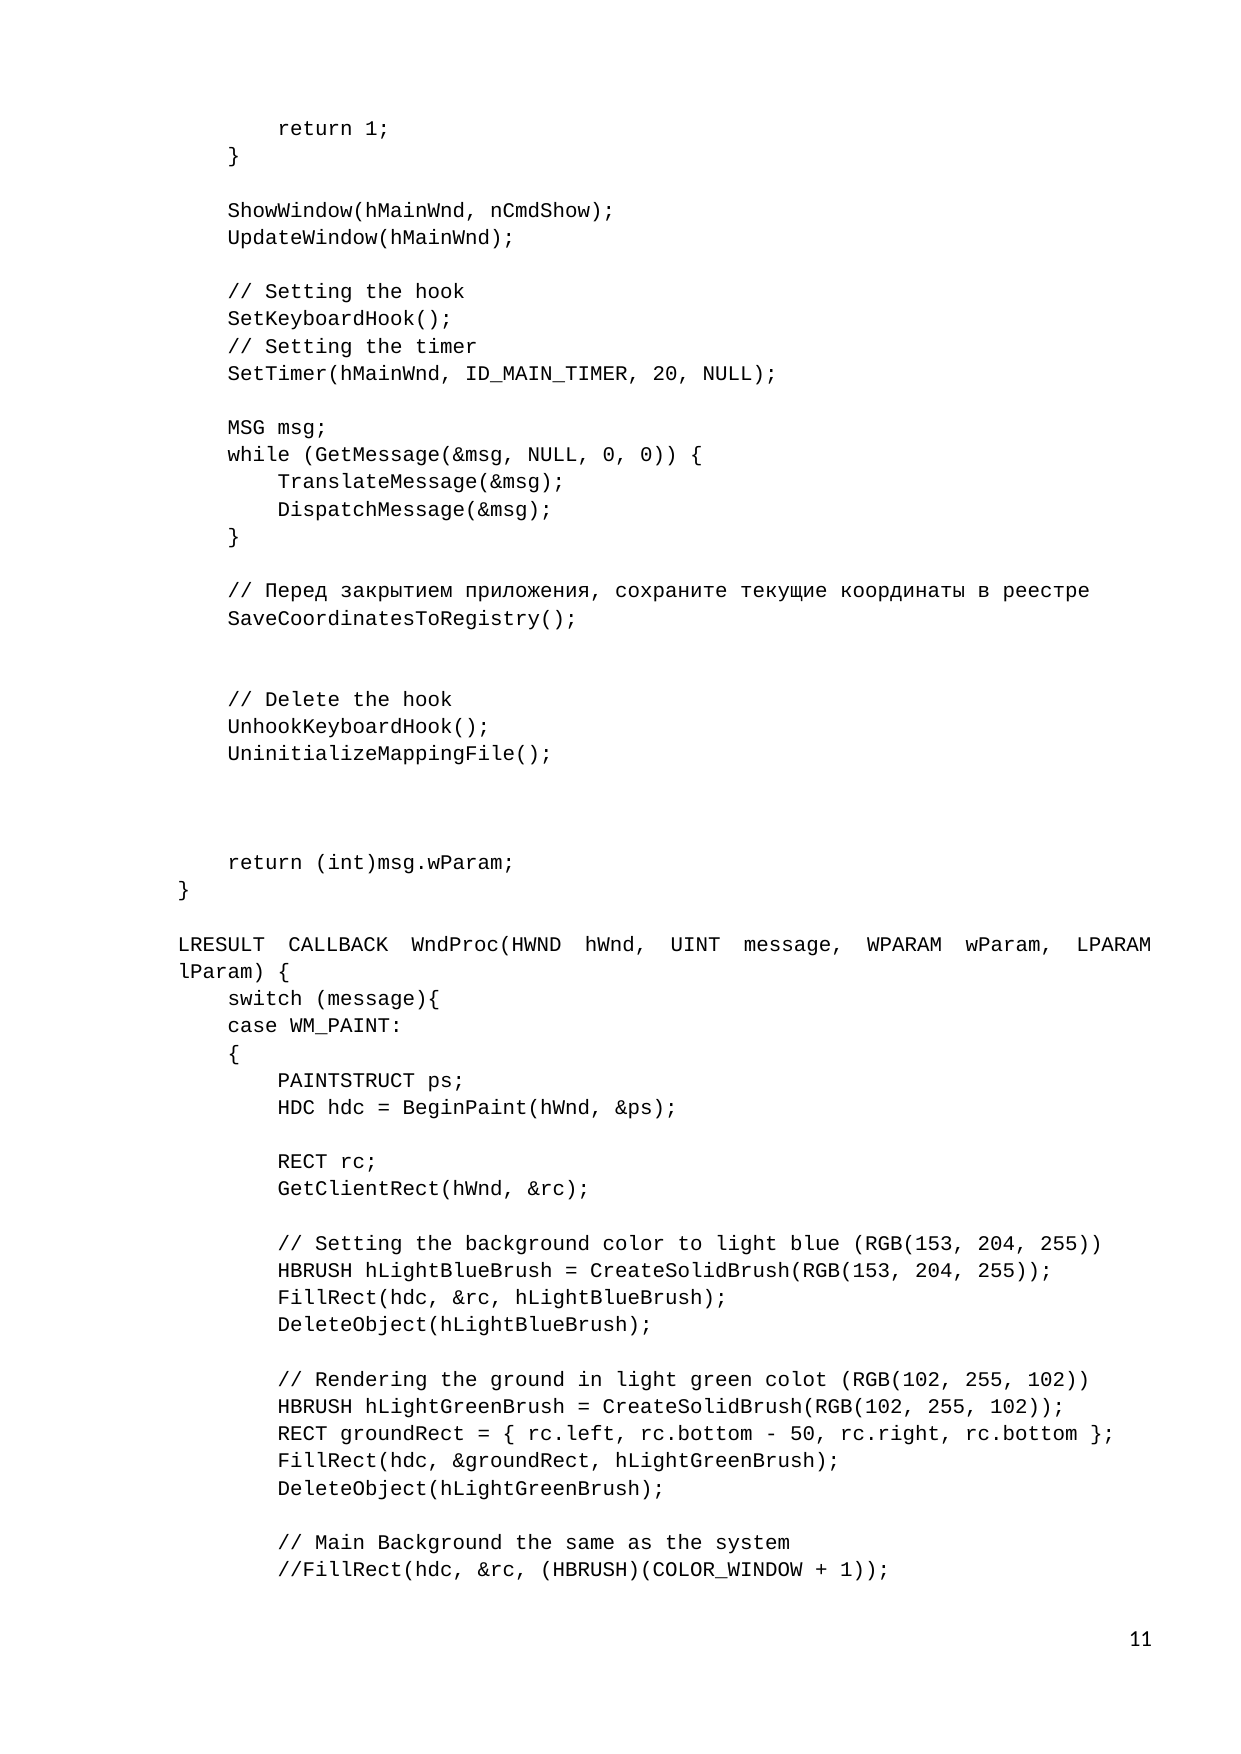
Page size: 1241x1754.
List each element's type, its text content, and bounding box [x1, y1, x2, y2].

text DeleteObject(hLightGreenBrush); [177, 1477, 1152, 1501]
text // Main Background the same as the system [177, 1532, 1152, 1556]
text UninitializeMappingFile(); [177, 743, 1152, 767]
text // Delete the hook [177, 689, 1152, 713]
text UnhookKeyboardHook(); [177, 716, 1152, 740]
text LRESULT CALLBACK WndProc(HWND hWnd, UINT message, WPARAM wParam, LPARAM lParam) { [177, 934, 1152, 984]
text DeleteObject(hLightBlueBrush); [177, 1314, 1152, 1338]
text switch (message){ [177, 988, 1152, 1012]
text GetClientRect(hWnd, &rc); [177, 1178, 1152, 1202]
text FillRect(hdc, &rc, hLightBlueBrush); [177, 1287, 1152, 1311]
text } [177, 145, 1152, 169]
text } [177, 879, 1152, 903]
text MSG msg; [177, 417, 1152, 441]
text // Rendering the ground in light green colot (RGB(102, 255, 102)) [177, 1369, 1152, 1392]
text SetTimer(hMainWnd, ID_MAIN_TIMER, 20, NULL); [177, 363, 1152, 386]
text return 1; [177, 118, 1152, 142]
text DispatchMessage(&msg); [177, 499, 1152, 522]
text // Setting the timer [177, 336, 1152, 359]
text ShowWindow(hMainWnd, nCmdShow); [177, 200, 1152, 223]
text UpdateWindow(hMainWnd); [177, 227, 1152, 251]
text HDC hdc = BeginPaint(hWnd, &ps); [177, 1097, 1152, 1121]
text TranslateMessage(&msg); [177, 472, 1152, 495]
text HBRUSH hLightGreenBrush = CreateSolidBrush(RGB(102, 255, 102)); [177, 1396, 1152, 1419]
text SetKeyboardHook(); [177, 308, 1152, 332]
text FillRect(hdc, &groundRect, hLightGreenBrush); [177, 1450, 1152, 1474]
text SaveCoordinatesToRegistry(); [177, 607, 1152, 631]
text while (GetMessage(&msg, NULL, 0, 0)) { [177, 444, 1152, 468]
text RECT groundRect = { rc.left, rc.bottom - 50, rc.right, rc.bottom }; [177, 1423, 1152, 1447]
text // Перед закрытием приложения, сохраните текущие координаты в реестре [177, 580, 1152, 604]
text PAINTSTRUCT ps; [177, 1070, 1152, 1093]
text { [177, 1042, 1152, 1066]
text // Setting the hook [177, 281, 1152, 305]
text // Setting the background color to light blue (RGB(153, 204, 255)) [177, 1233, 1152, 1256]
text //FillRect(hdc, &rc, (HBRUSH)(COLOR_WINDOW + 1)); [177, 1559, 1152, 1583]
text case WM_PAINT: [177, 1015, 1152, 1039]
text RECT rc; [177, 1151, 1152, 1175]
text } [177, 526, 1152, 549]
text HBRUSH hLightBlueBrush = CreateSolidBrush(RGB(153, 204, 255)); [177, 1260, 1152, 1284]
text return (int)msg.wParam; [177, 852, 1152, 876]
